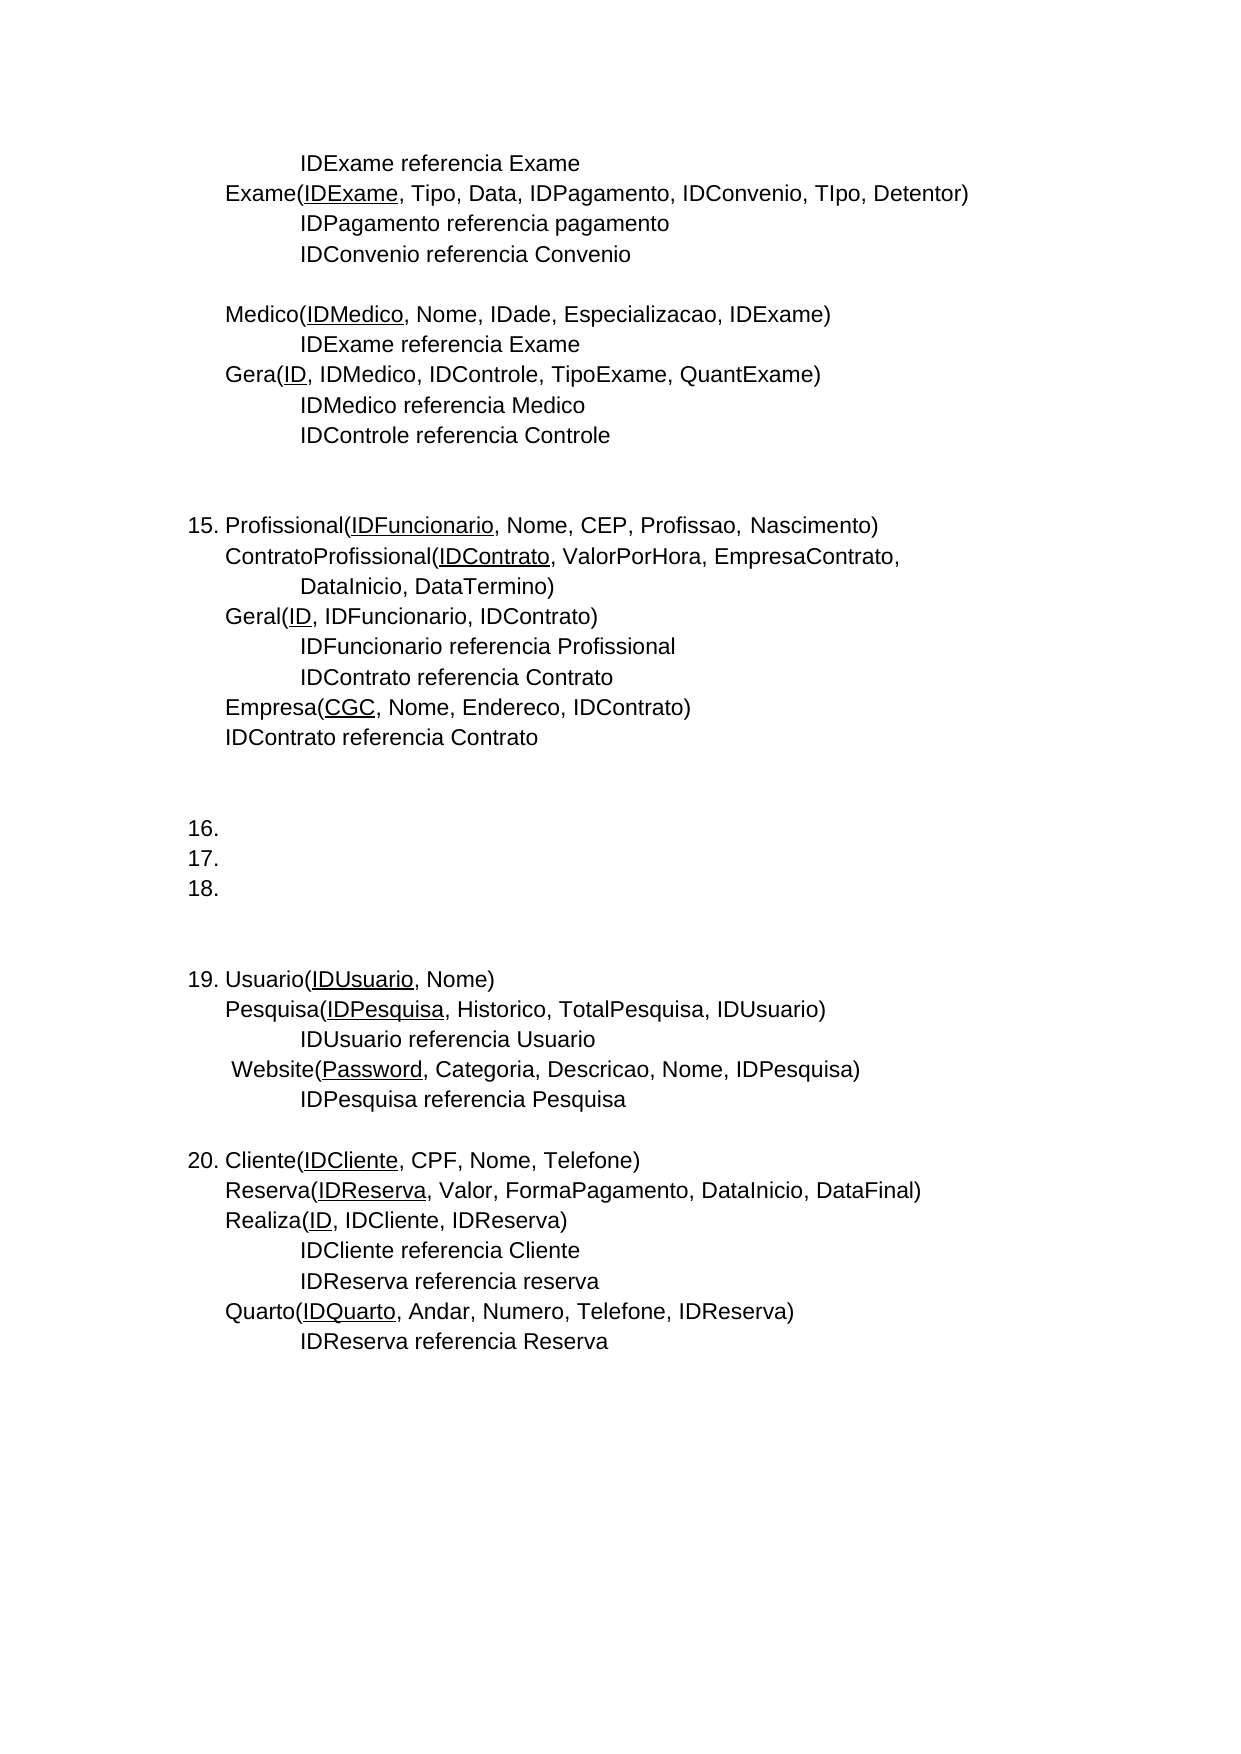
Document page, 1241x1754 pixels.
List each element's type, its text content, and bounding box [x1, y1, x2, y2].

text IDReserva referencia reserva [225, 1268, 1090, 1294]
list Usuario(IDUsuario, Nome) [187, 966, 1090, 992]
text Reserva(IDReserva, Valor, FormaPagamento, DataInicio, DataFinal) [225, 1177, 1090, 1203]
text Pesquisa(IDPesquisa, Historico, TotalPesquisa, IDUsuario) [225, 996, 1090, 1022]
list Cliente(IDCliente, CPF, Nome, Telefone) [187, 1147, 1090, 1173]
text Website(Password, Categoria, Descricao, Nome, IDPesquisa) [225, 1056, 1090, 1083]
text IDControle referencia Controle [150, 422, 1090, 448]
text IDConvenio referencia Convenio [225, 241, 1090, 267]
text IDExame referencia Exame [150, 331, 1090, 358]
text IDPesquisa referencia Pesquisa [225, 1086, 1090, 1113]
text IDPagamento referencia pagamento [225, 210, 1090, 237]
text IDUsuario referencia Usuario [225, 1026, 1090, 1052]
text IDMedico referencia Medico [150, 392, 1090, 418]
text IDReserva referencia Reserva [225, 1328, 1090, 1354]
text IDContrato referencia Contrato [225, 724, 1090, 750]
text IDExame referencia Exame Exame(IDExame, Tipo, Data, IDPagamento, IDConvenio, TIpo, Detentor) [225, 150, 1090, 207]
text ContratoProfissional(IDContrato, ValorPorHora, EmpresaContrato, [225, 543, 1090, 569]
text Geral(ID, IDFuncionario, IDContrato) [225, 603, 1090, 629]
text IDContrato referencia Contrato [225, 663, 1090, 690]
text Empresa(CGC, Nome, Endereco, IDContrato) [225, 694, 1090, 720]
text IDFuncionario referencia Profissional [225, 633, 1090, 660]
text Medico(IDMedico, Nome, IDade, Especializacao, IDExame) [150, 301, 1090, 327]
text Gera(ID, IDMedico, IDControle, TipoExame, QuantExame) [150, 361, 1090, 388]
text DataInicio, DataTermino) [225, 573, 1090, 599]
list Profissional(IDFuncionario, Nome, CEP, Profissao, Nascimento) [187, 512, 1090, 539]
text Quarto(IDQuarto, Andar, Numero, Telefone, IDReserva) [225, 1298, 1090, 1324]
text Realiza(ID, IDCliente, IDReserva) [225, 1207, 1090, 1234]
text IDCliente referencia Cliente [225, 1237, 1090, 1264]
